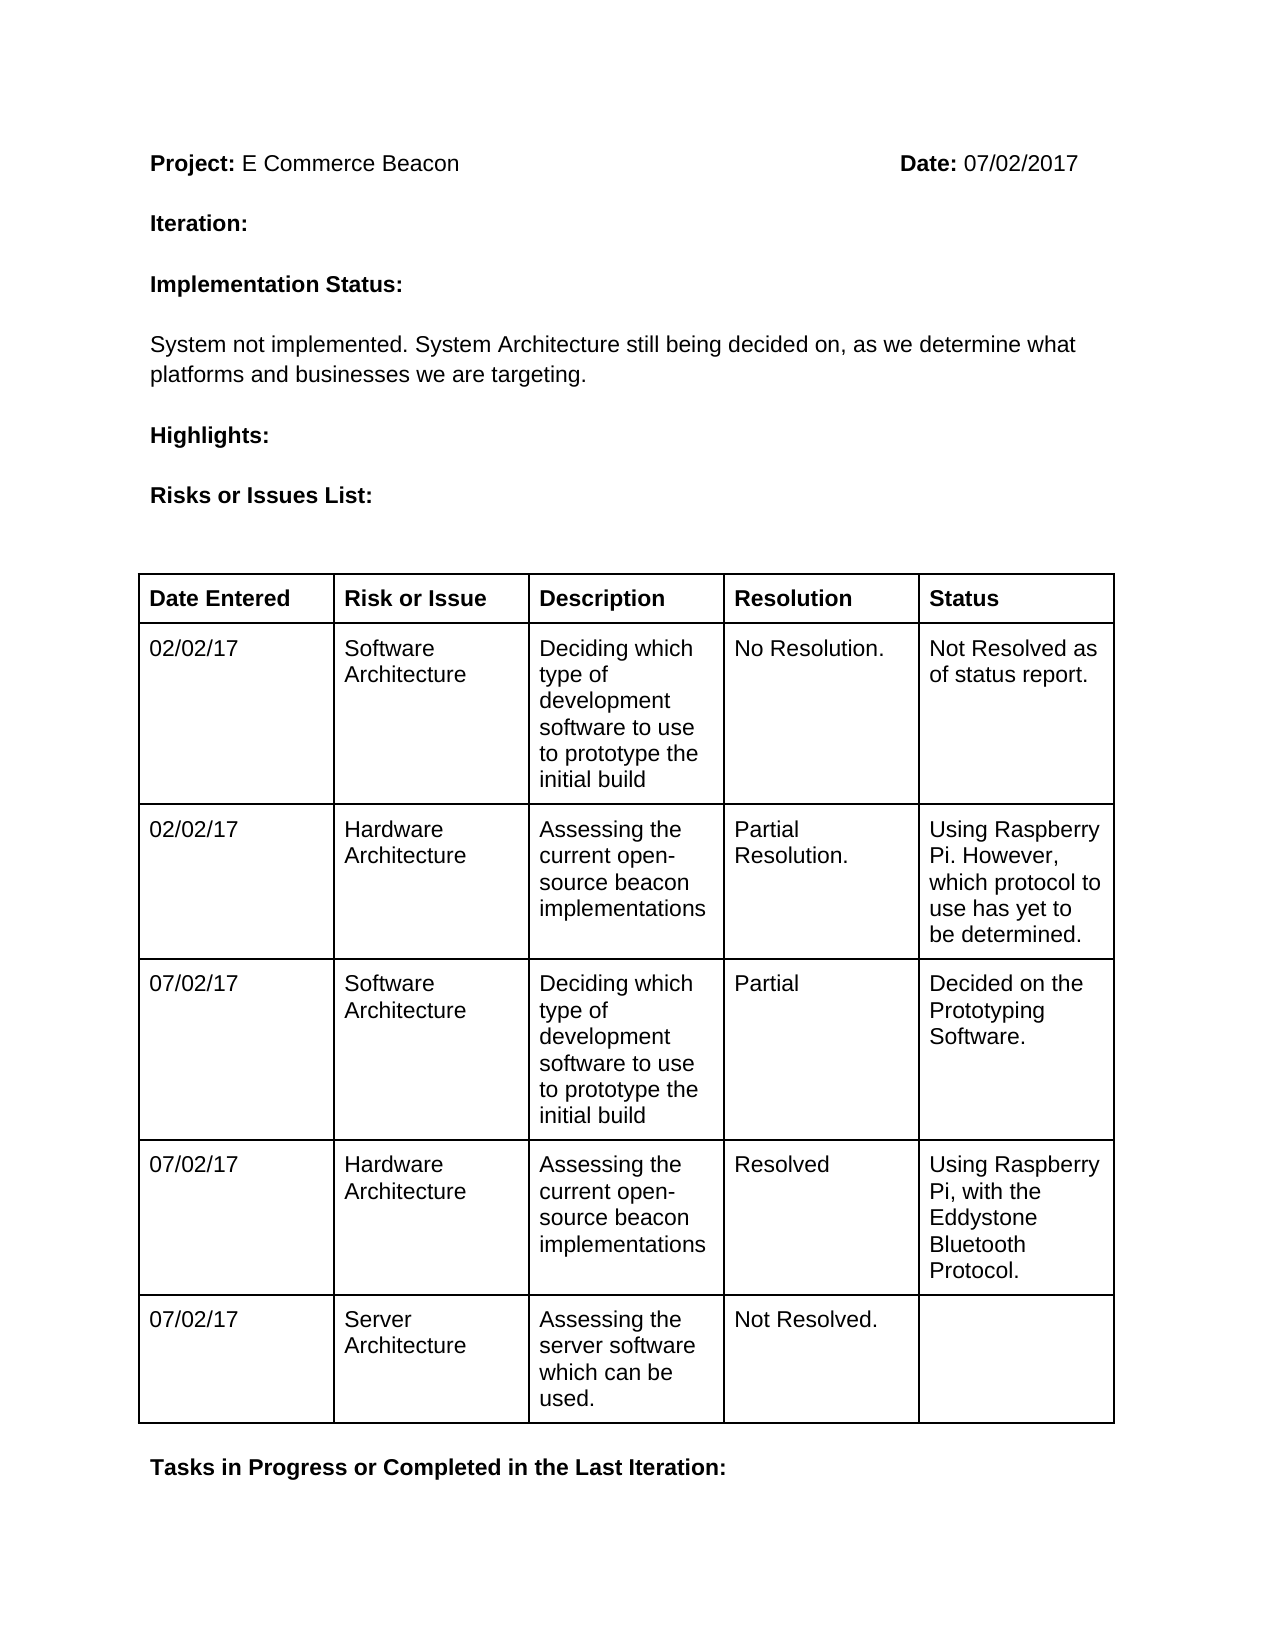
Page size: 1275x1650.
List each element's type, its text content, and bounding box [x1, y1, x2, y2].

table_cell [920, 1296, 1113, 1422]
table_cell Assessing the current open-source beacon implementations [530, 1141, 723, 1294]
table_cell Server Architecture [335, 1296, 528, 1422]
table_header Description [530, 575, 723, 622]
text Highlights: [150, 422, 1125, 448]
table_header Status [920, 575, 1113, 622]
table_cell 07/02/17 [140, 1141, 333, 1294]
text Risks or Issues List: [150, 482, 1125, 509]
table_cell Software Architecture [335, 624, 528, 803]
table_header Risk or Issue [335, 575, 528, 622]
table_cell Software Architecture [335, 960, 528, 1139]
text Tasks in Progress or Completed in the Last Iteration: [150, 1454, 1125, 1481]
table_cell Decided on the Prototyping Software. [920, 960, 1113, 1139]
text Iteration: [150, 210, 1125, 237]
table_cell Assessing the current open-source beacon implementations [530, 805, 723, 958]
table_cell Not Resolved as of status report. [920, 624, 1113, 803]
table_cell 02/02/17 [140, 624, 333, 803]
text Implementation Status: [150, 271, 1125, 297]
table_cell Deciding which type of development software to use to prototype the initial build [530, 624, 723, 803]
table_header Resolution [725, 575, 918, 622]
table_cell Partial Resolution. [725, 805, 918, 958]
table_cell No Resolution. [725, 624, 918, 803]
table_cell 02/02/17 [140, 805, 333, 958]
table_cell Not Resolved. [725, 1296, 918, 1422]
text Project: E Commerce Beacon Date: 07/02/2017 [150, 150, 1125, 176]
table_cell Using Raspberry Pi, with the Eddystone Bluetooth Protocol. [920, 1141, 1113, 1294]
table_cell Deciding which type of development software to use to prototype the initial build [530, 960, 723, 1139]
table_cell 07/02/17 [140, 960, 333, 1139]
table_cell Assessing the server software which can be used. [530, 1296, 723, 1422]
table_cell Resolved [725, 1141, 918, 1294]
table_cell 07/02/17 [140, 1296, 333, 1422]
table_cell Hardware Architecture [335, 1141, 528, 1294]
text System not implemented. System Architecture still being decided on, as we determine what platforms and businesses we are targeting. [150, 331, 1125, 388]
table_cell Hardware Architecture [335, 805, 528, 958]
table_cell Partial [725, 960, 918, 1139]
table_header Date Entered [140, 575, 333, 622]
table_cell Using Raspberry Pi. However, which protocol to use has yet to be determined. [920, 805, 1113, 958]
